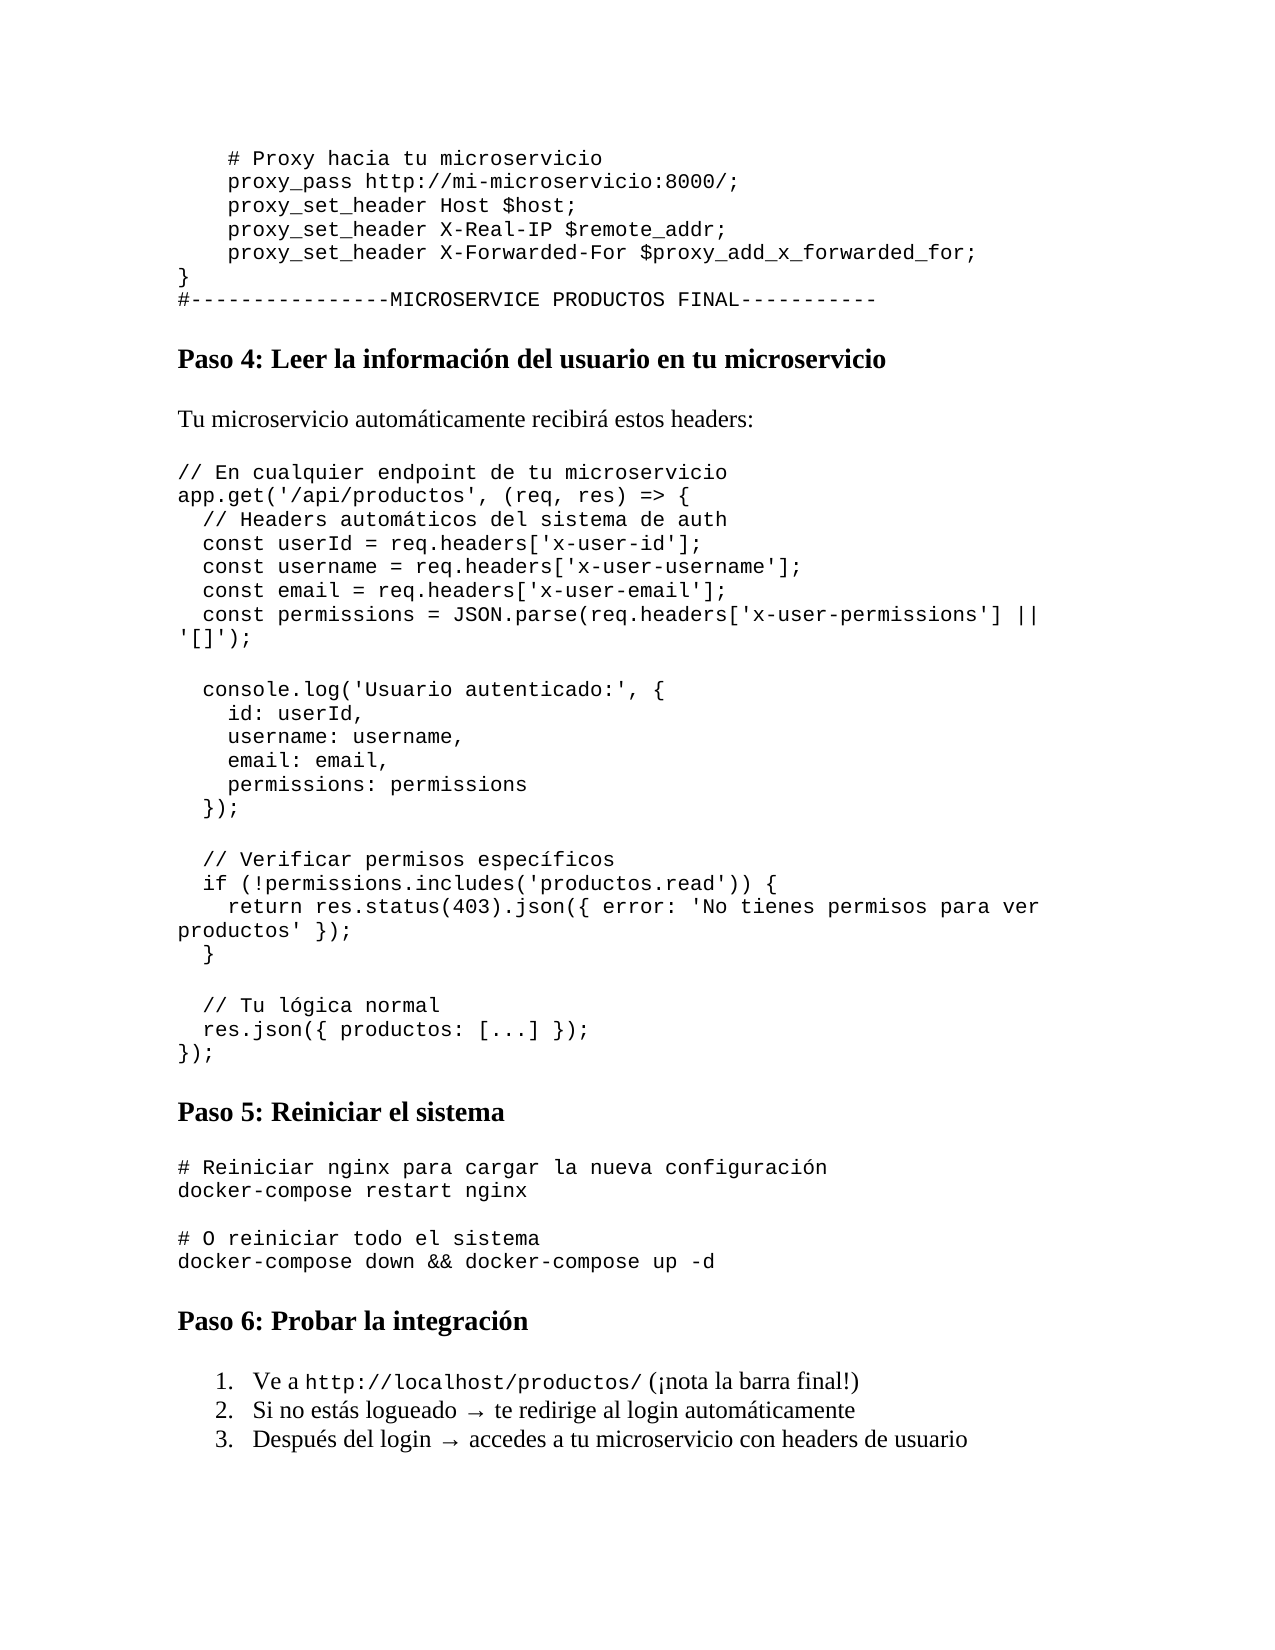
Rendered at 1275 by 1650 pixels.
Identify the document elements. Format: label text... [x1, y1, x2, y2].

text username: username, [177, 726, 1098, 750]
text proxy_set_header X-Forwarded-For $proxy_add_x_forwarded_for; [177, 242, 1098, 266]
text permissions: permissions [177, 773, 1098, 797]
text const userId = req.headers['x-user-id']; [177, 533, 1098, 556]
text docker-compose down && docker-compose up -d [177, 1251, 1098, 1275]
text }); [177, 797, 1098, 821]
text Tu microservicio automáticamente recibirá estos headers: [177, 404, 1098, 433]
text console.log('Usuario autenticado:', { [177, 679, 1098, 703]
text proxy_set_header Host $host; [177, 195, 1098, 218]
text const username = req.headers['x-user-username']; [177, 556, 1098, 580]
text # O reiniciar todo el sistema [177, 1228, 1098, 1251]
text // Verificar permisos específicos [177, 849, 1098, 872]
text Paso 4: Leer la información del usuario en tu microservicio [177, 342, 1098, 375]
text id: userId, [177, 703, 1098, 726]
text }); [177, 1042, 1098, 1066]
text #----------------MICROSERVICE PRODUCTOS FINAL----------- [177, 289, 1098, 313]
text email: email, [177, 750, 1098, 773]
text } [177, 266, 1098, 289]
text # Reiniciar nginx para cargar la nueva configuración [177, 1157, 1098, 1180]
text proxy_set_header X-Real-IP $remote_addr; [177, 218, 1098, 242]
text Paso 5: Reiniciar el sistema [177, 1095, 1098, 1128]
text // En cualquier endpoint de tu microservicio [177, 462, 1098, 485]
text // Headers automáticos del sistema de auth [177, 509, 1098, 533]
text Paso 6: Probar la integración [177, 1304, 1098, 1337]
text app.get('/api/productos', (req, res) => { [177, 485, 1098, 509]
text const permissions = JSON.parse(req.headers['x-user-permissions'] || '[]'); [177, 604, 1098, 651]
list Después del login → accedes a tu microservicio con headers de usuario [215, 1424, 1098, 1453]
text } [177, 943, 1098, 967]
text if (!permissions.includes('productos.read')) { [177, 872, 1098, 896]
text docker-compose restart nginx [177, 1180, 1098, 1204]
text res.json({ productos: [...] }); [177, 1019, 1098, 1042]
list Si no estás logueado → te redirige al login automáticamente [215, 1395, 1098, 1424]
text # Proxy hacia tu microservicio [177, 148, 1098, 171]
text const email = req.headers['x-user-email']; [177, 580, 1098, 604]
text // Tu lógica normal [177, 995, 1098, 1019]
list Ve a http://localhost/productos/ (¡nota la barra final!) [215, 1366, 1098, 1395]
text return res.status(403).json({ error: 'No tienes permisos para ver productos' }); [177, 896, 1098, 943]
text proxy_pass http://mi-microservicio:8000/; [177, 171, 1098, 195]
